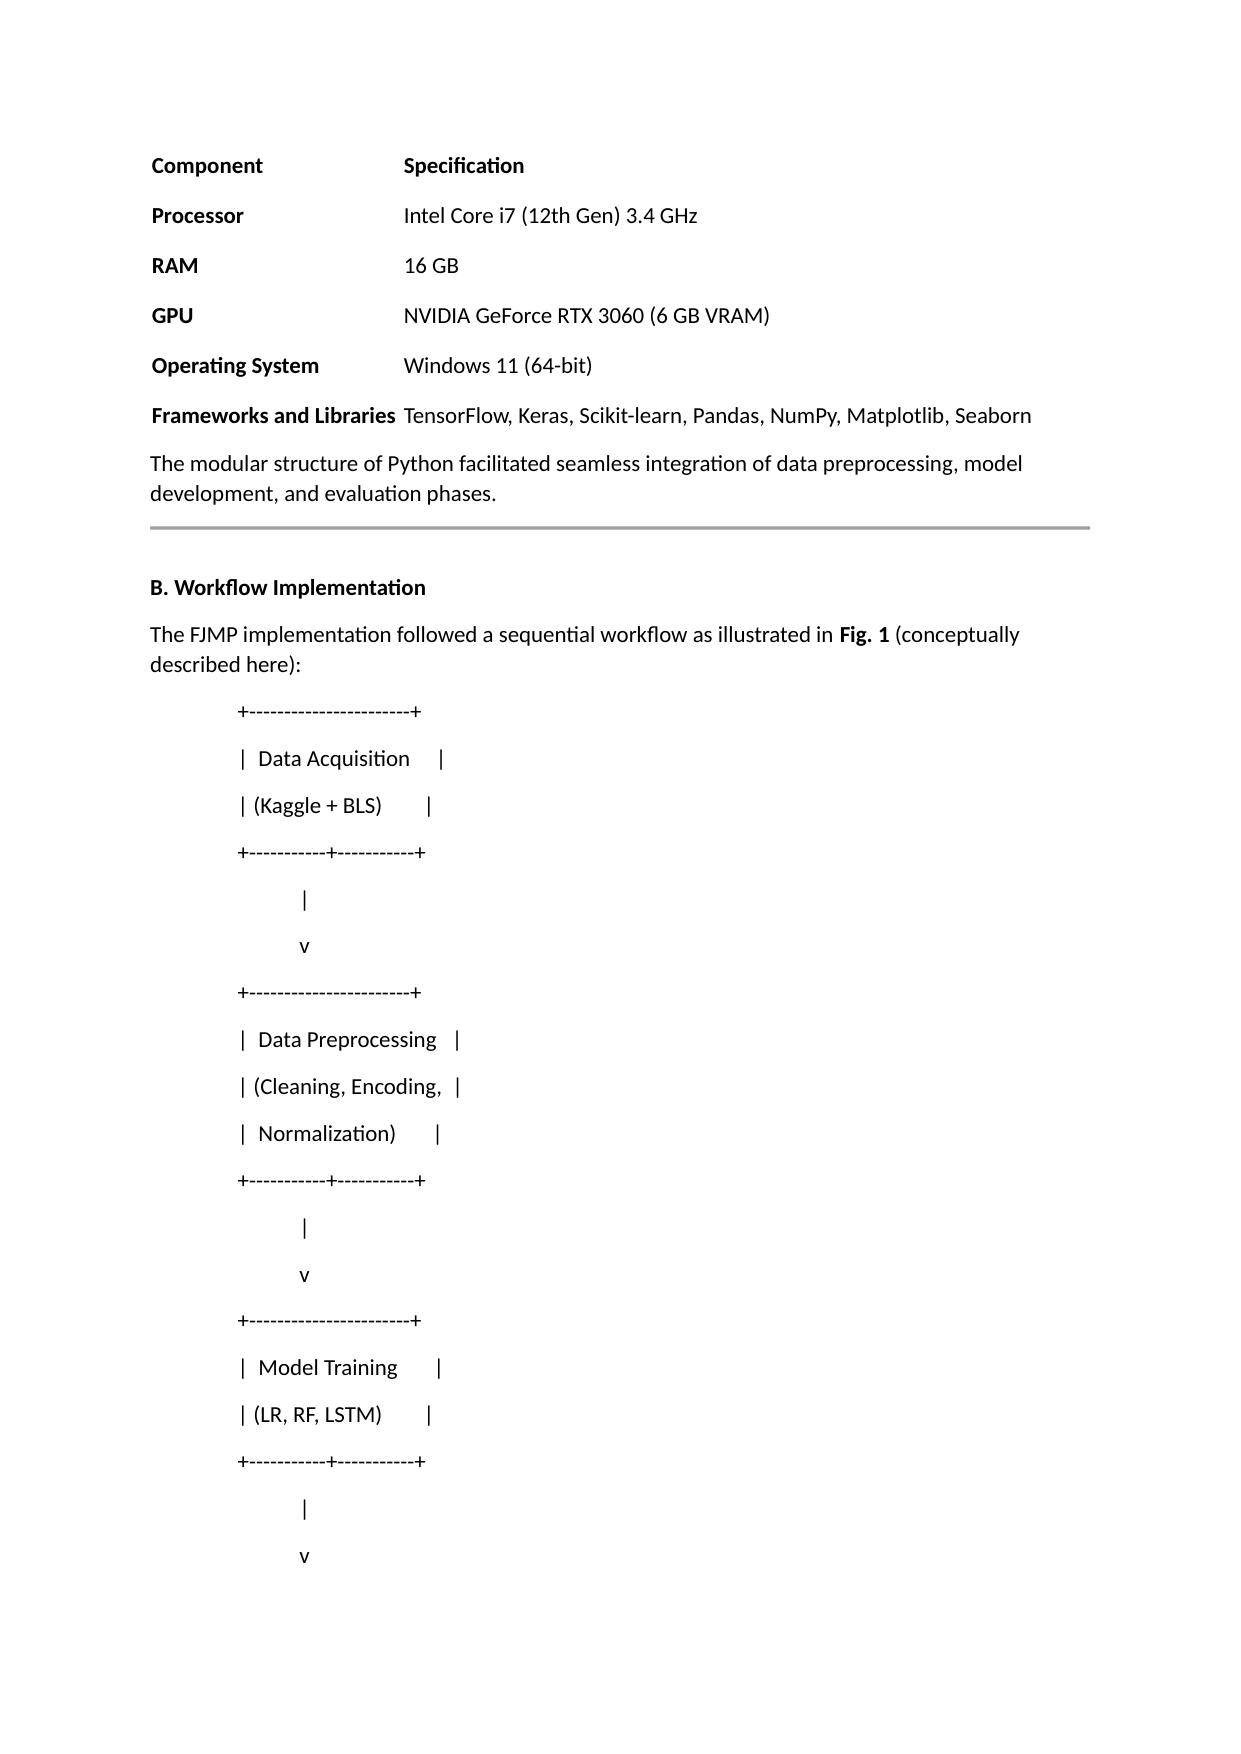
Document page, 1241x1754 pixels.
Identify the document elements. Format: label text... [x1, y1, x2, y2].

text | Model Training | [150, 1353, 1090, 1382]
text +-----------+-----------+ [150, 1447, 1090, 1475]
text +-----------+-----------+ [150, 1166, 1090, 1194]
text +-----------------------+ [150, 1307, 1090, 1335]
text B. Workflow Implementation [150, 573, 1090, 601]
text The modular structure of Python facilitated seamless integration of data preprocessing, model development, and evaluation phases. [150, 449, 1090, 508]
text The FJMP implementation followed a sequential workflow as illustrated in Fig. 1 (conceptually described here): [150, 620, 1090, 678]
text +-----------+-----------+ [150, 838, 1090, 866]
text | [150, 1213, 1090, 1241]
table_cell NVIDIA GeForce RTX 3060 (6 GB VRAM) [402, 300, 1040, 349]
text v [150, 1260, 1090, 1288]
text | Normalization) | [150, 1119, 1090, 1147]
table_cell Frameworks and Libraries [150, 400, 402, 449]
table_cell Windows 11 (64-bit) [402, 350, 1040, 399]
text +-----------------------+ [150, 697, 1090, 725]
table_cell Intel Core i7 (12th Gen) 3.4 GHz [402, 200, 1040, 250]
text | (Cleaning, Encoding, | [150, 1072, 1090, 1100]
text | Data Acquisition | [150, 744, 1090, 772]
text | Data Preprocessing | [150, 1025, 1090, 1053]
table_cell TensorFlow, Keras, Scikit-learn, Pandas, NumPy, Matplotlib, Seaborn [402, 400, 1040, 449]
table_cell Processor [150, 200, 402, 250]
text v [150, 1541, 1090, 1569]
text v [150, 932, 1090, 960]
table_header Specification [402, 150, 1040, 200]
text +-----------------------+ [150, 978, 1090, 1007]
text | (LR, RF, LSTM) | [150, 1400, 1090, 1428]
table_cell GPU [150, 300, 402, 349]
text | [150, 1494, 1090, 1522]
table_header Component [150, 150, 402, 200]
table_cell Operating System [150, 350, 402, 399]
text | (Kaggle + BLS) | [150, 791, 1090, 819]
table_cell RAM [150, 250, 402, 300]
table_cell 16 GB [402, 250, 1040, 300]
text | [150, 885, 1090, 913]
